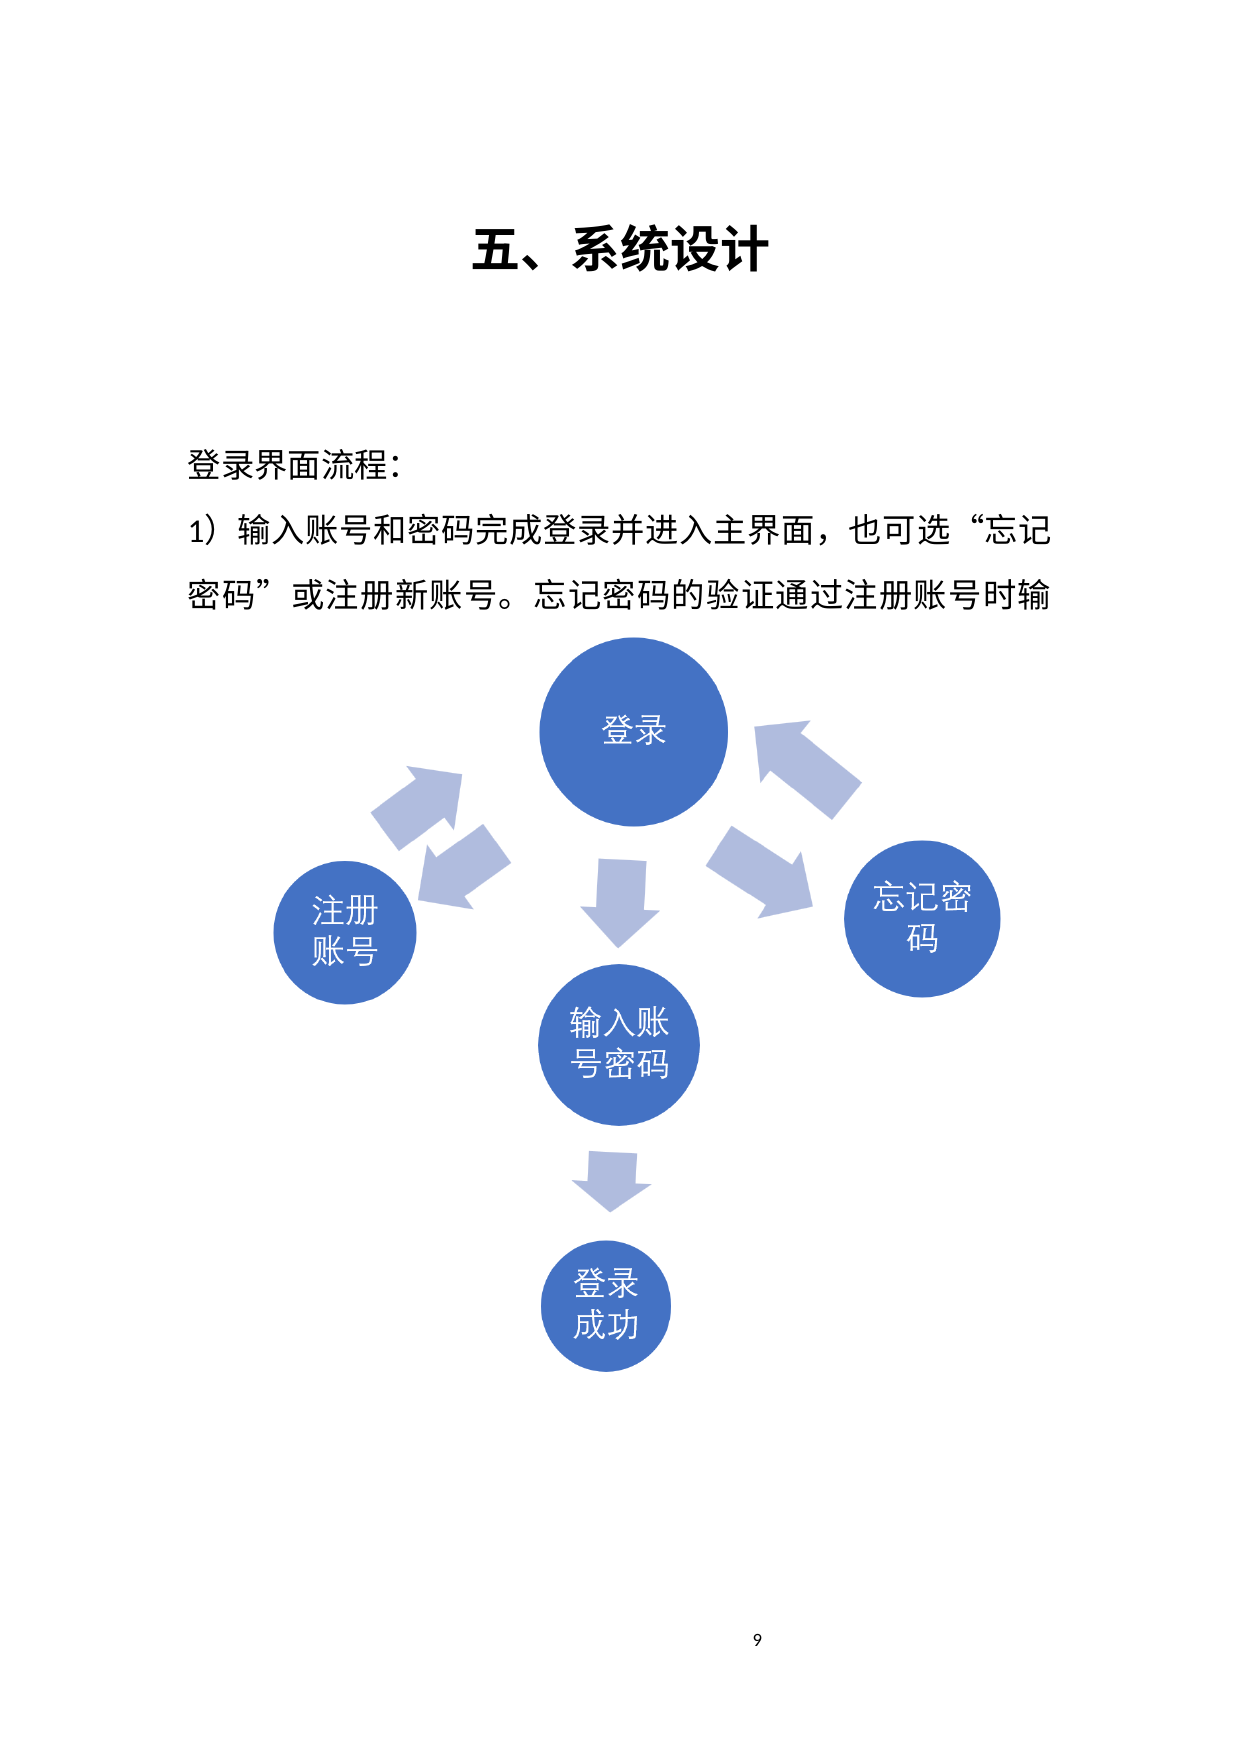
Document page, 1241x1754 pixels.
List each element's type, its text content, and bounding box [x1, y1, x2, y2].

picture [187, 628, 1053, 1374]
list 输入账号和密码完成登录并进入主界面，也可选“忘记密码”或注册新账号。忘记密码的验证通过注册账号时输入的手机号来确认。注册账号或者找回密码回就会返回登录界面。 [187, 496, 1053, 628]
subtitle 系统设计 [187, 197, 1053, 295]
text 登录界面流程： [187, 431, 1053, 496]
